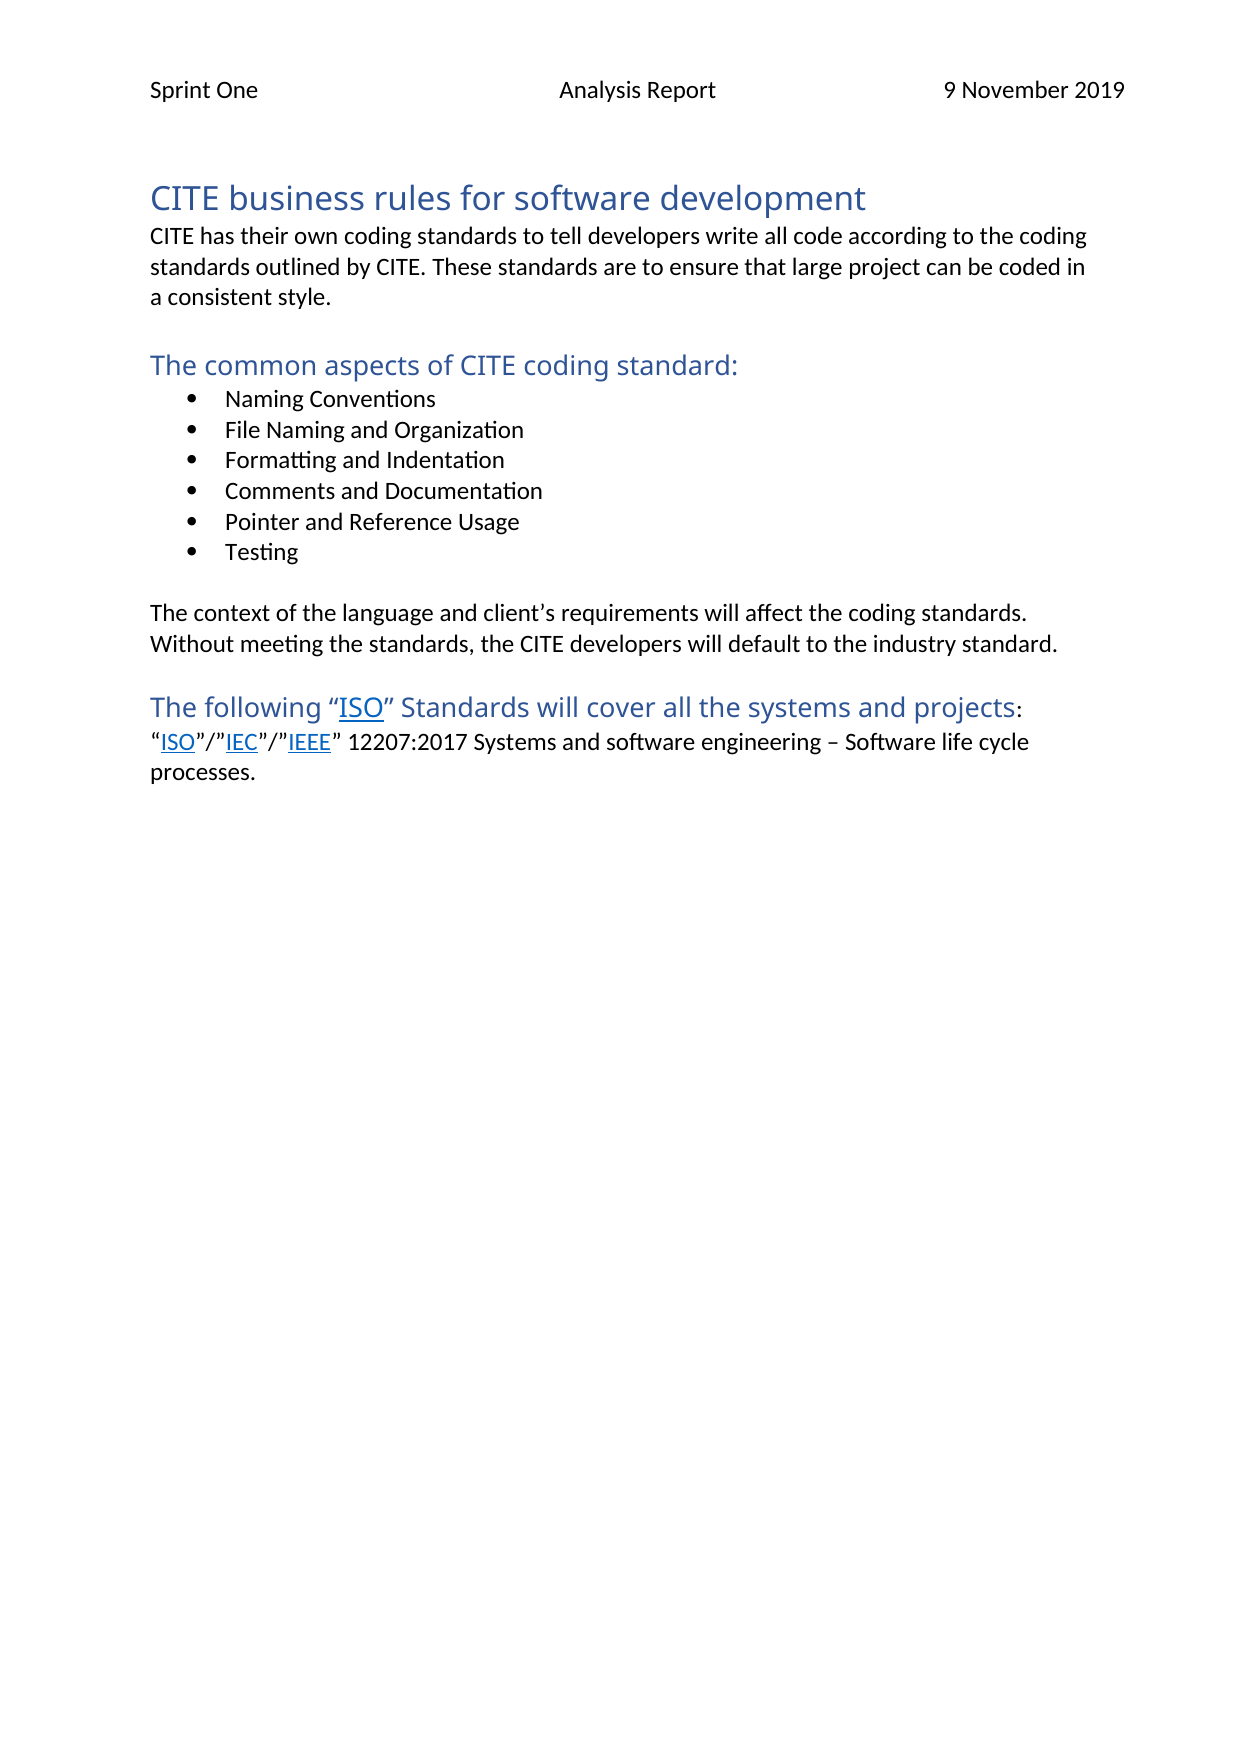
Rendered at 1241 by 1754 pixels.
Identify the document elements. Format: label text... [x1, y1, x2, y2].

text CITE has their own coding standards to tell developers write all code according to the coding standards outlined by CITE. These standards are to ensure that large project can be coded in a consistent style. [150, 220, 1090, 312]
list Formatting and Indentation [187, 444, 1090, 475]
text The context of the language and client’s requirements will affect the coding standards. Without meeting the standards, the CITE developers will default to the industry standard. [150, 597, 1090, 658]
list Pointer and Reference Usage [187, 506, 1090, 536]
list Comments and Documentation [187, 475, 1090, 506]
list Naming Conventions [187, 383, 1090, 414]
text The following “ISO” Standards will cover all the systems and projects: [150, 689, 1090, 726]
text “ISO”/”IEC”/”IEEE” 12207:2017 Systems and software engineering – Software life cycle processes. [150, 726, 1090, 787]
subtitle CITE business rules for software development [150, 175, 1090, 220]
list File Naming and Organization [187, 414, 1090, 444]
subtitle The common aspects of CITE coding standard: [150, 347, 1090, 383]
list Testing [187, 536, 1090, 567]
